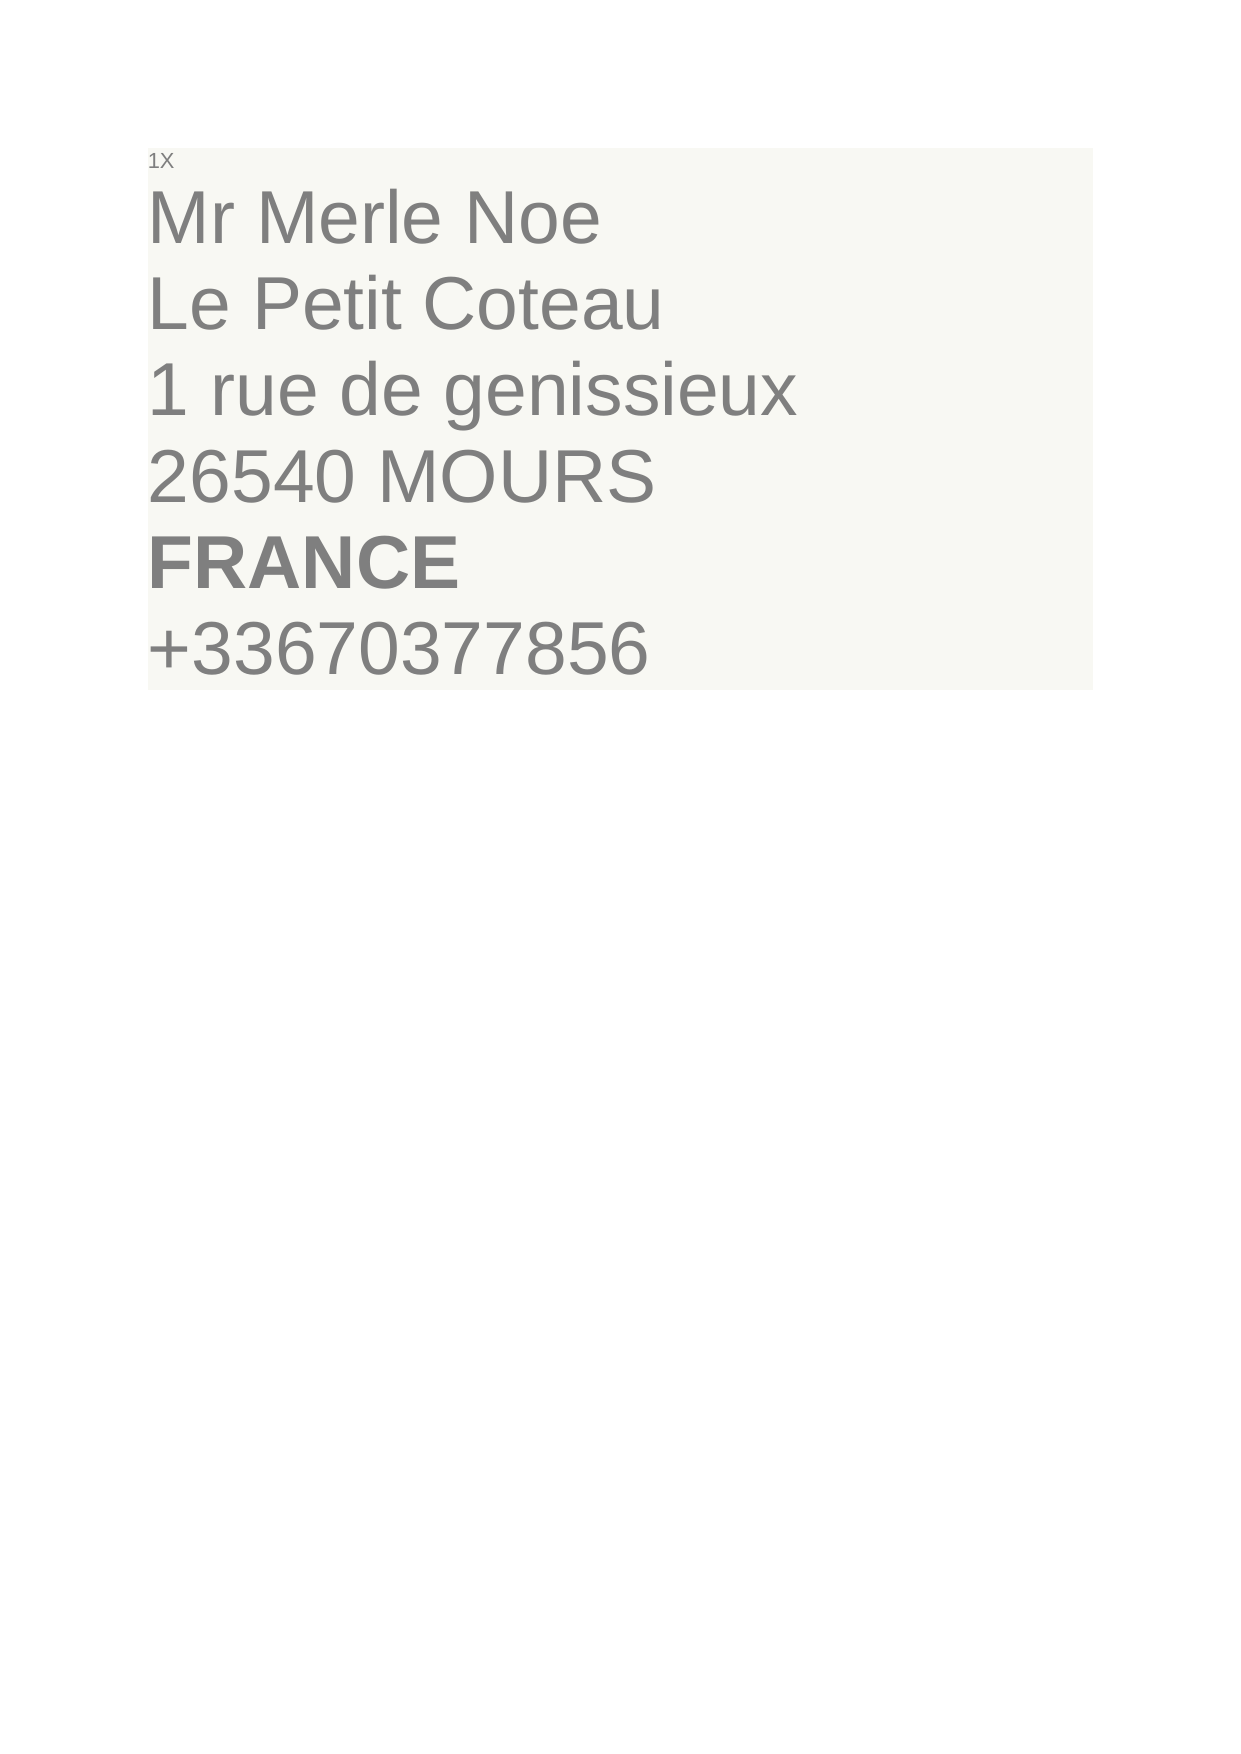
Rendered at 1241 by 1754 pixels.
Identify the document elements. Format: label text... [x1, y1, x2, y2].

text +33670377856 [148, 604, 1093, 690]
text Le Petit Coteau [148, 259, 1093, 345]
text 26540 MOURS [148, 432, 1093, 518]
text 1 rue de genissieux [148, 345, 1093, 432]
text FRANCE [148, 518, 1093, 604]
text 1X [148, 148, 1093, 173]
text Mr Merle Noe [148, 173, 1093, 259]
